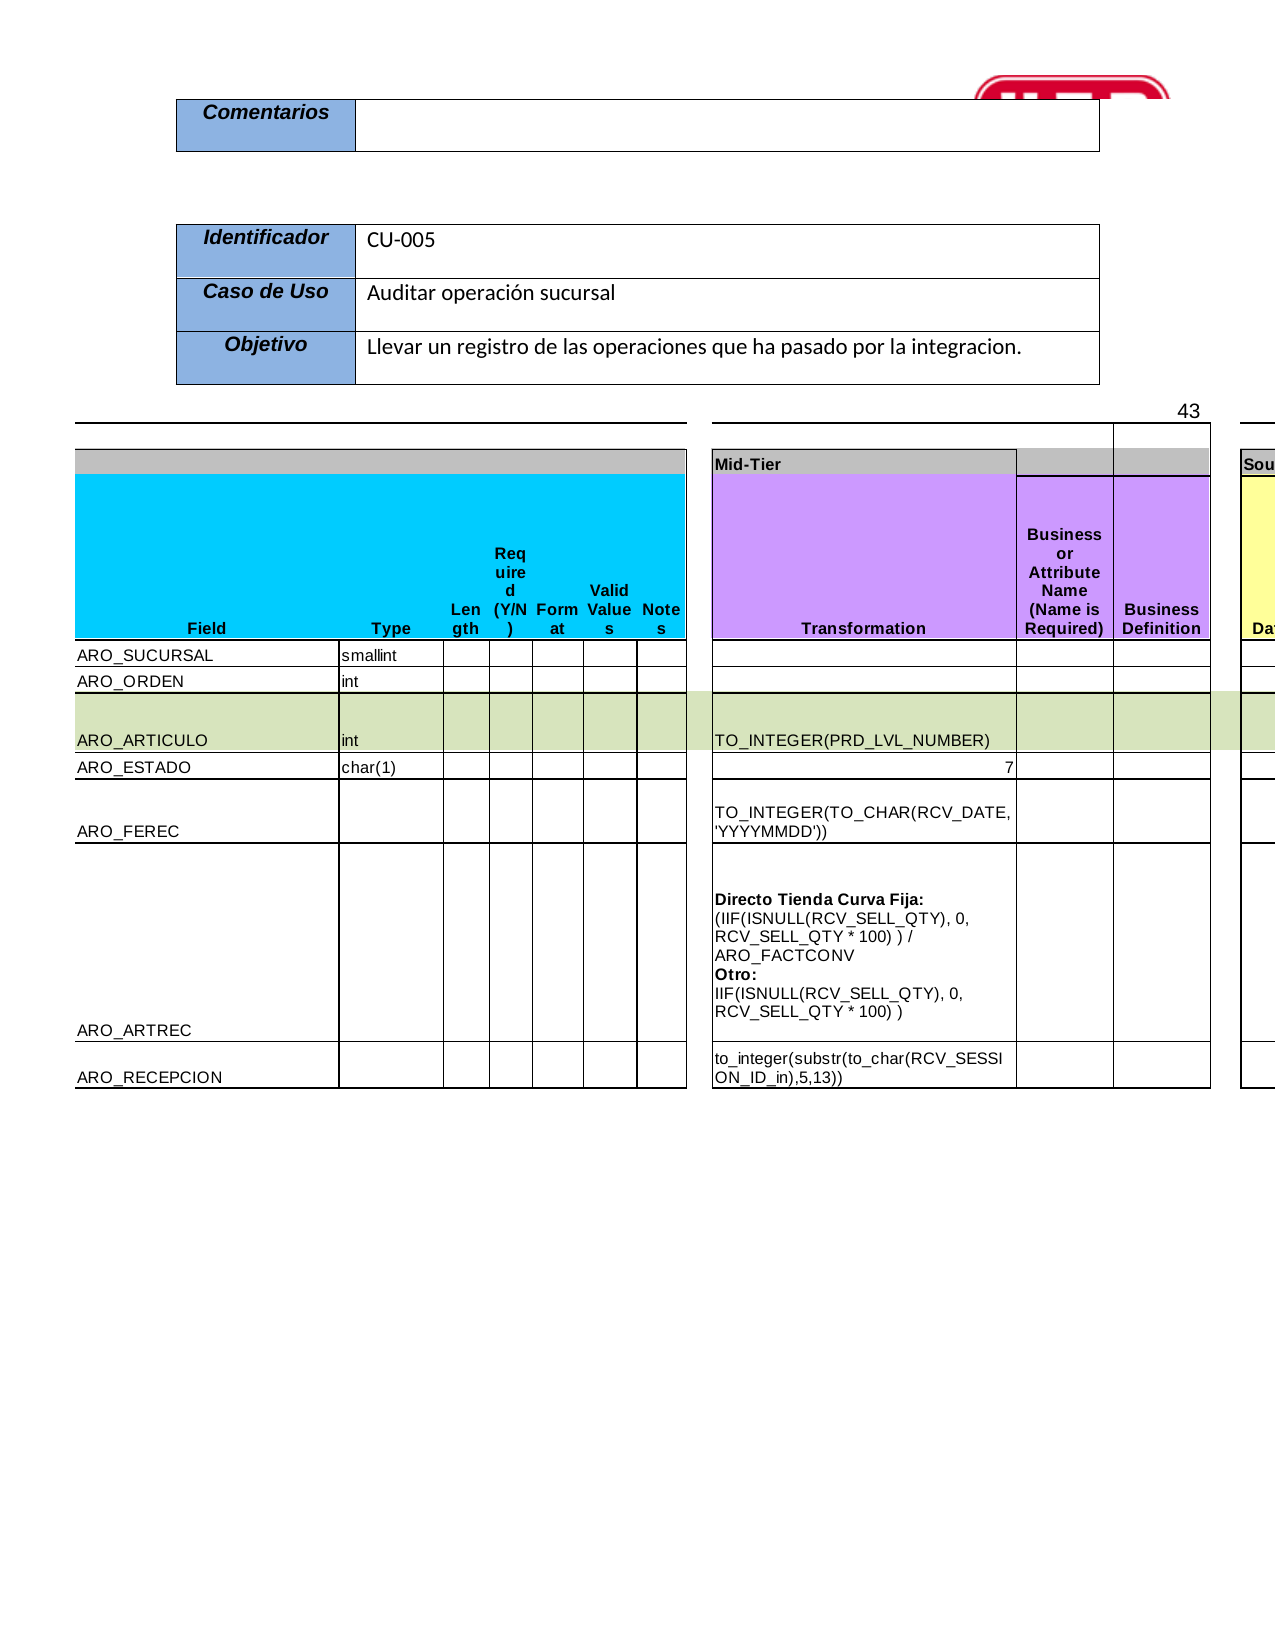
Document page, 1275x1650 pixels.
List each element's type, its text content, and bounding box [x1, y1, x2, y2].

table_cell Comentarios [177, 100, 355, 151]
picture [973, 75, 1171, 99]
table_cell Auditar operación sucursal [356, 279, 1099, 331]
table_cell Llevar un registro de las operaciones que ha pasado por la integracion. [356, 332, 1099, 384]
table_header Identificador [177, 225, 355, 277]
table_cell Objetivo [177, 332, 355, 384]
table_cell Caso de Uso [177, 279, 355, 331]
table_header CU-005 [356, 225, 1099, 277]
table_cell [356, 100, 1099, 151]
